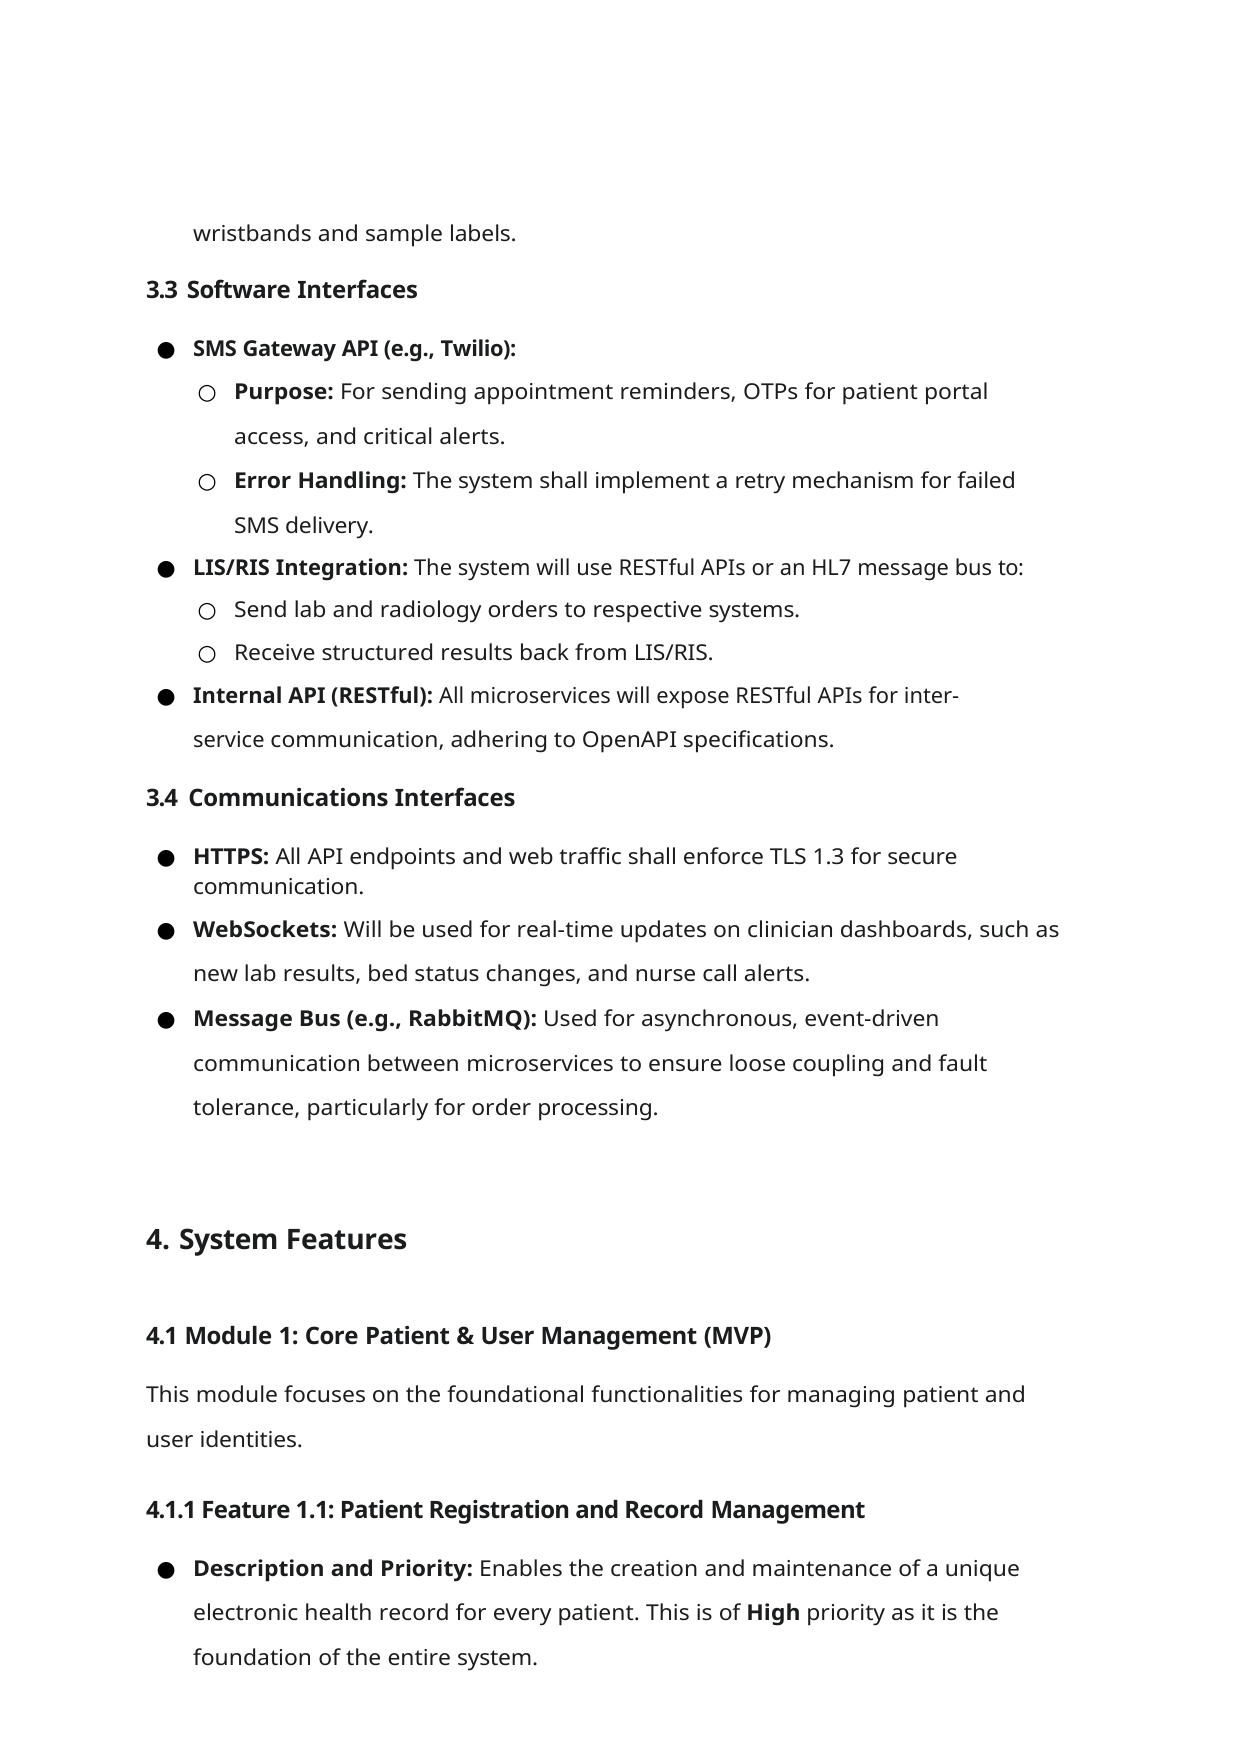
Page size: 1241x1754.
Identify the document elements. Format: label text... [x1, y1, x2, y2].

list Description and Priority: Enables the creation and maintenance of a unique electronic health record for every patient. This is of High priority as it is the foundation of the entire system. [156, 1553, 1087, 1672]
subtitle SMS Gateway API (e.g., Twilio): [156, 333, 1107, 363]
list Message Bus (e.g., RabbitMQ): Used for asynchronous, event-driven communication between microservices to ensure loose coupling and fault tolerance, particularly for order processing. [156, 1003, 1094, 1122]
list LIS/RIS Integration: The system will use RESTful APIs or an HL7 message bus to: [156, 555, 1107, 581]
subtitle System Features [146, 1219, 1107, 1257]
subtitle Feature 1.1: Patient Registration and Record Management [146, 1493, 1107, 1525]
list Error Handling: The system shall implement a retry mechanism for failed SMS delivery. [197, 465, 1021, 540]
text This module focuses on the foundational functionalities for managing patient and user identities. [146, 1379, 1072, 1454]
list Purpose: For sending appointment reminders, OTPs for patient portal access, and critical alerts. [197, 376, 1062, 450]
list Internal API (RESTful): All microservices will expose RESTful APIs for inter-service communication, adhering to OpenAPI specifications. [156, 680, 1024, 754]
text wristbands and sample labels. [193, 218, 1107, 248]
list Receive structured results back from LIS/RIS. [197, 637, 1107, 667]
list HTTPS: All API endpoints and web traffic shall enforce TLS 1.3 for secure communication. [156, 841, 1107, 901]
list WebSockets: Will be used for real-time updates on clinician dashboards, such as new lab results, bed status changes, and nurse call alerts. [156, 914, 1060, 988]
subtitle Module 1: Core Patient & User Management (MVP) [146, 1319, 1107, 1352]
list Send lab and radiology orders to respective systems. [197, 594, 1107, 624]
subtitle Communications Interfaces [146, 781, 1107, 813]
subtitle Software Interfaces [146, 273, 1107, 306]
